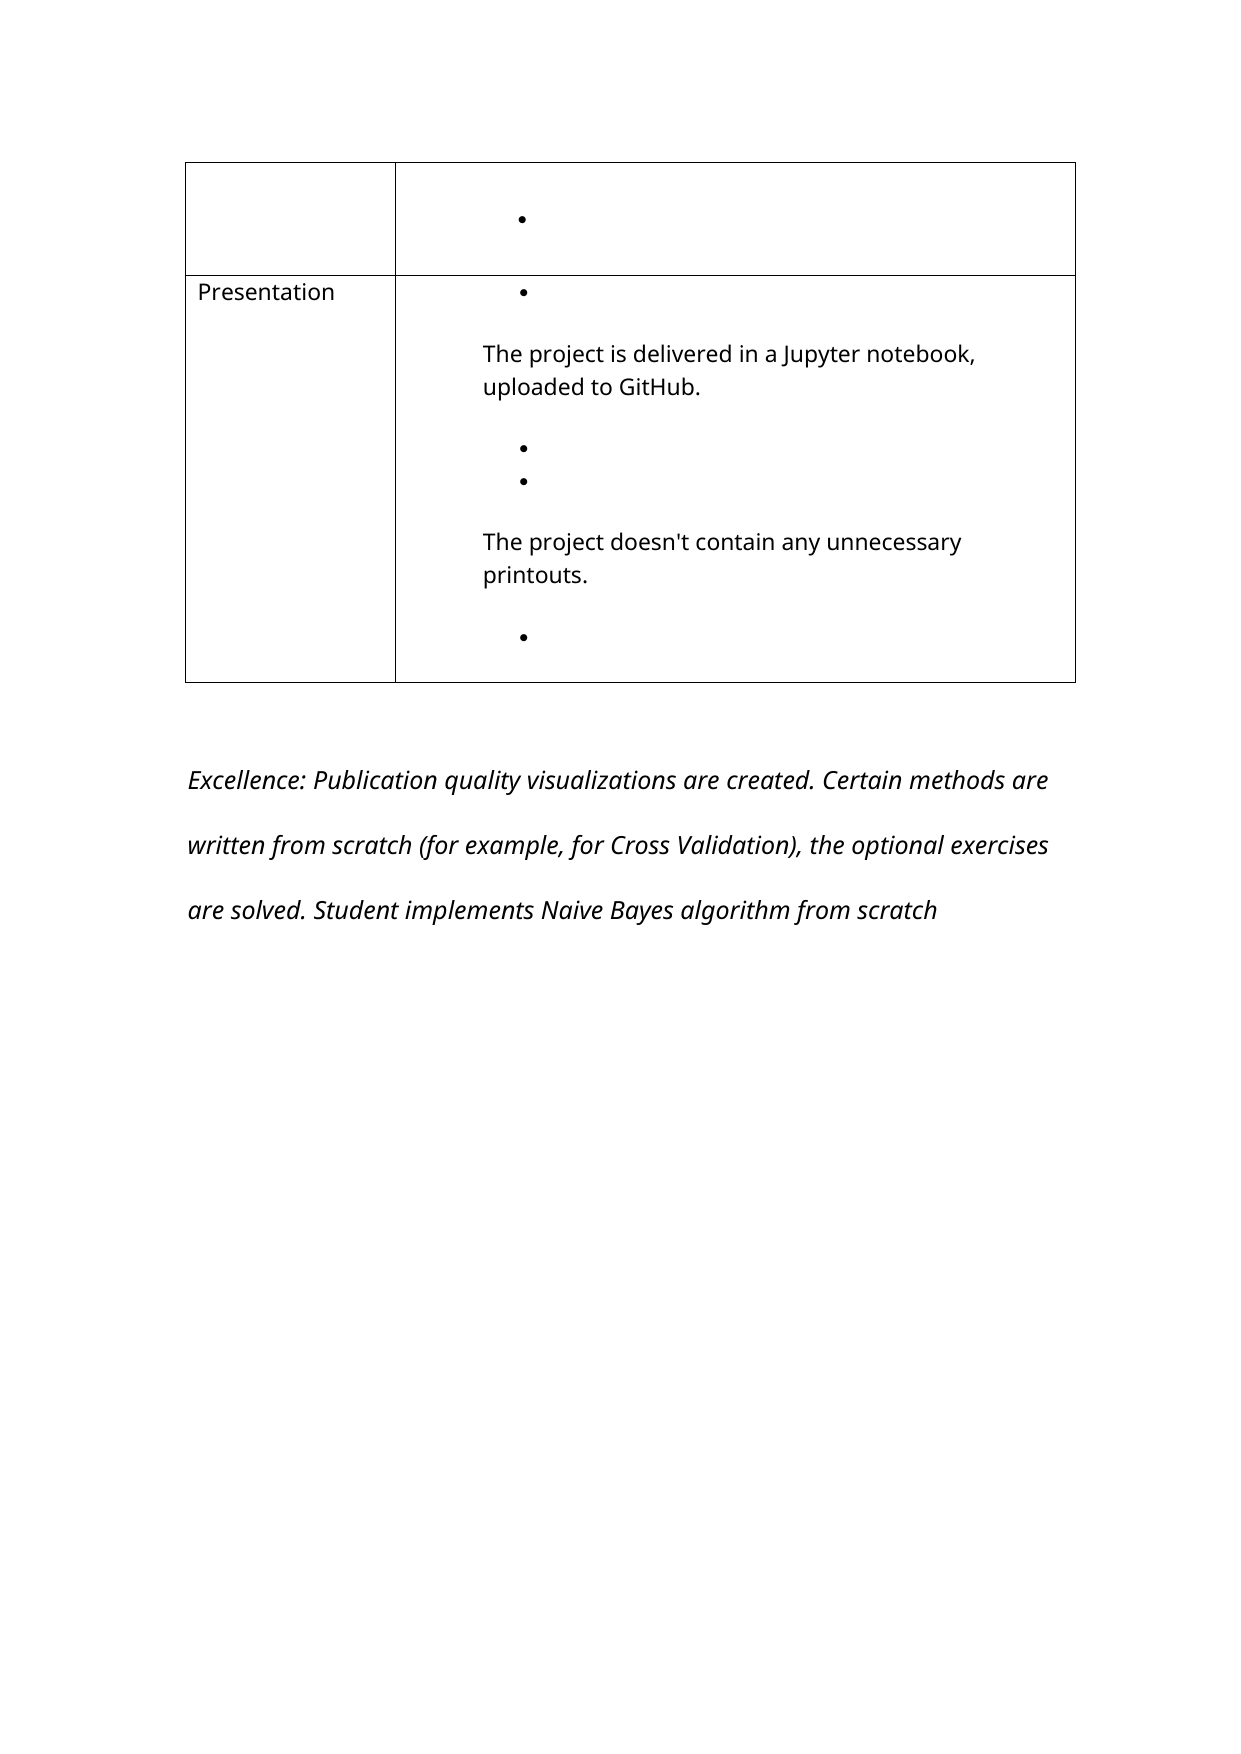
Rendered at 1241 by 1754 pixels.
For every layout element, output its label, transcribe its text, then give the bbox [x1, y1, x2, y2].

table_cell Presentation [186, 276, 395, 682]
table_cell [186, 163, 395, 275]
table_cell The project is delivered in a Jupyter notebook, uploaded to GitHub. The project doesn't contain any unnecessary printouts. [396, 276, 1075, 682]
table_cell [396, 163, 1075, 275]
text Excellence: Publication quality visualizations are created. Certain methods are written from scratch (for example, for Cross Validation), the optional exercises are solved. Student implements Naive Bayes algorithm from scratch [187, 683, 1053, 943]
